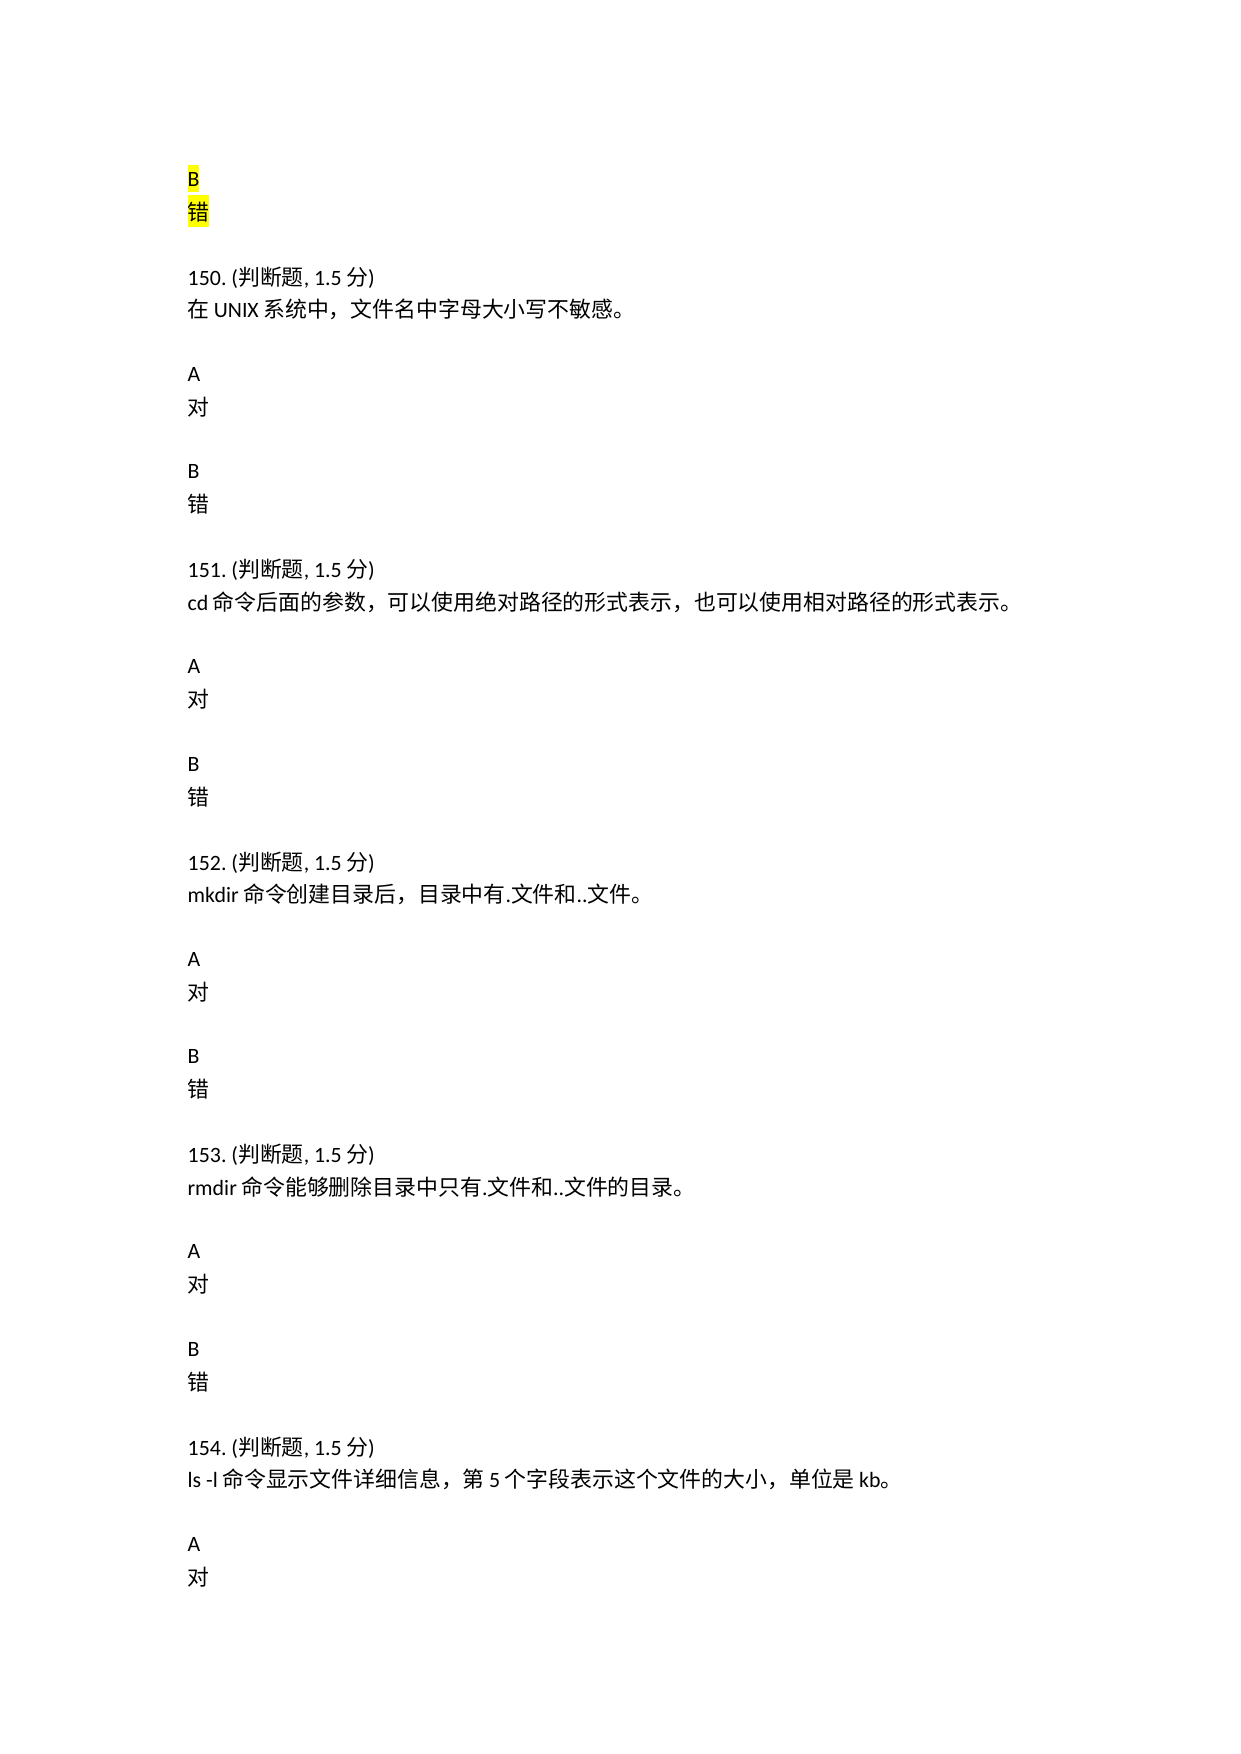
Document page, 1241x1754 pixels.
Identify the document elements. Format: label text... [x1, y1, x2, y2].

text ls -l命令显示文件详细信息，第5个字段表示这个文件的大小，单位是kb。 [187, 1462, 1053, 1494]
text 150. (判断题, 1.5分) [187, 259, 1053, 292]
text mkdir命令创建目录后，目录中有.文件和..文件。 [187, 877, 1053, 909]
text 153. (判断题, 1.5分) [187, 1137, 1053, 1169]
text B [187, 1332, 1053, 1364]
text A [187, 649, 1053, 682]
text 154. (判断题, 1.5分) [187, 1429, 1053, 1462]
text 151. (判断题, 1.5分) [187, 552, 1053, 584]
text B [187, 454, 1053, 487]
text B [187, 162, 1053, 194]
text A [187, 1234, 1053, 1267]
text 对 [187, 1559, 1053, 1592]
text 错 [187, 779, 1053, 812]
text A [187, 1527, 1053, 1559]
text 对 [187, 1267, 1053, 1299]
text B [187, 1039, 1053, 1072]
text 错 [187, 487, 1053, 519]
text rmdir命令能够删除目录中只有.文件和..文件的目录。 [187, 1169, 1053, 1202]
text 错 [187, 1072, 1053, 1104]
text 错 [187, 1364, 1053, 1397]
text A [187, 942, 1053, 974]
text 对 [187, 682, 1053, 714]
text B [187, 747, 1053, 779]
text cd命令后面的参数，可以使用绝对路径的形式表示，也可以使用相对路径的形式表示。 [187, 584, 1053, 617]
text 错 [187, 194, 1053, 227]
text A [187, 357, 1053, 389]
text 对 [187, 389, 1053, 422]
text 对 [187, 974, 1053, 1007]
text 152. (判断题, 1.5分) [187, 844, 1053, 877]
text 在UNIX系统中，文件名中字母大小写不敏感。 [187, 292, 1053, 324]
